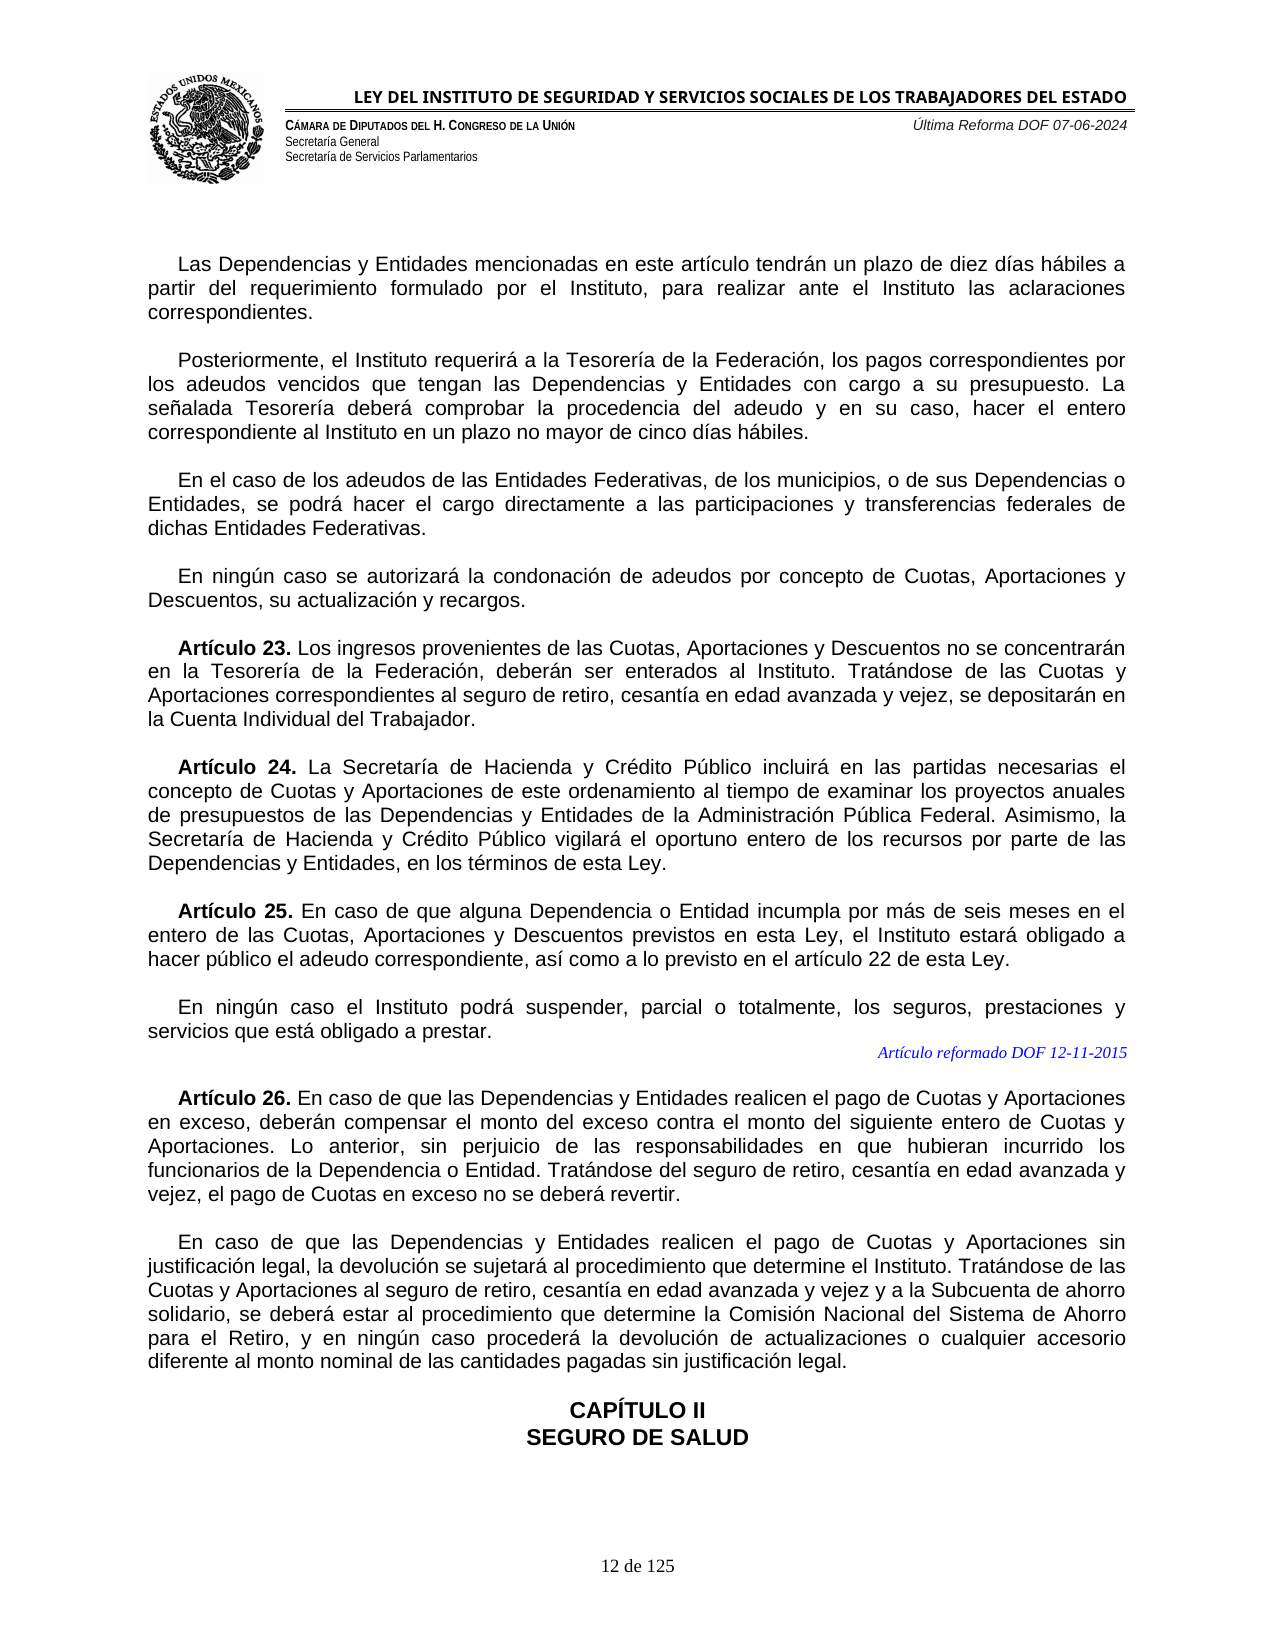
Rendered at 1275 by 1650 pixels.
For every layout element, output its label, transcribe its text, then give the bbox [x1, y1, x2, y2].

text SEGURO DE SALUD [148, 1424, 1127, 1450]
text Las Dependencias y Entidades mencionadas en este artículo tendrán un plazo de diez días hábiles a partir del requerimiento formulado por el Instituto, para realizar ante el Instituto las aclaraciones correspondientes. [148, 252, 1127, 324]
text En el caso de los adeudos de las Entidades Federativas, de los municipios, o de sus Dependencias o Entidades, se podrá hacer el cargo directamente a las participaciones y transferencias federales de dichas Entidades Federativas. [148, 468, 1127, 539]
text Artículo 24. La Secretaría de Hacienda y Crédito Público incluirá en las partidas necesarias el concepto de Cuotas y Aportaciones de este ordenamiento al tiempo de examinar los proyectos anuales de presupuestos de las Dependencias y Entidades de la Administración Pública Federal. Asimismo, la Secretaría de Hacienda y Crédito Público vigilará el oportuno entero de los recursos por parte de las Dependencias y Entidades, en los términos de esta Ley. [148, 755, 1127, 875]
text Artículo 25. En caso de que alguna Dependencia o Entidad incumpla por más de seis meses en el entero de las Cuotas, Aportaciones y Descuentos previstos en esta Ley, el Instituto estará obligado a hacer público el adeudo correspondiente, así como a lo previsto en el artículo 22 de esta Ley. [148, 899, 1127, 971]
text En caso de que las Dependencias y Entidades realicen el pago de Cuotas y Aportaciones sin justificación legal, la devolución se sujetará al procedimiento que determine el Instituto. Tratándose de las Cuotas y Aportaciones al seguro de retiro, cesantía en edad avanzada y vejez y a la Subcuenta de ahorro solidario, se deberá estar al procedimiento que determine la Comisión Nacional del Sistema de Ahorro para el Retiro, y en ningún caso procederá la devolución de actualizaciones o cualquier accesorio diferente al monto nominal de las cantidades pagadas sin justificación legal. [148, 1229, 1127, 1373]
text En ningún caso el Instituto podrá suspender, parcial o totalmente, los seguros, prestaciones y servicios que está obligado a prestar. [148, 995, 1127, 1043]
text Posteriormente, el Instituto requerirá a la Tesorería de la Federación, los pagos correspondientes por los adeudos vencidos que tengan las Dependencias y Entidades con cargo a su presupuesto. La señalada Tesorería deberá comprobar la procedencia del adeudo y en su caso, hacer el entero correspondiente al Instituto en un plazo no mayor de cinco días hábiles. [148, 348, 1127, 444]
text Artículo 26. En caso de que las Dependencias y Entidades realicen el pago de Cuotas y Aportaciones en exceso, deberán compensar el monto del exceso contra el monto del siguiente entero de Cuotas y Aportaciones. Lo anterior, sin perjuicio de las responsabilidades en que hubieran incurrido los funcionarios de la Dependencia o Entidad. Tratándose del seguro de retiro, cesantía en edad avanzada y vejez, el pago de Cuotas en exceso no se deberá revertir. [148, 1086, 1127, 1206]
text Artículo reformado DOF 12-11-2015 [148, 1043, 1127, 1062]
text Artículo 23. Los ingresos provenientes de las Cuotas, Aportaciones y Descuentos no se concentrarán en la Tesorería de la Federación, deberán ser enterados al Instituto. Tratándose de las Cuotas y Aportaciones correspondientes al seguro de retiro, cesantía en edad avanzada y vejez, se depositarán en la Cuenta Individual del Trabajador. [148, 635, 1127, 731]
text CAPÍTULO II [148, 1397, 1127, 1424]
text En ningún caso se autorizará la condonación de adeudos por concepto de Cuotas, Aportaciones y Descuentos, su actualización y recargos. [148, 563, 1127, 611]
